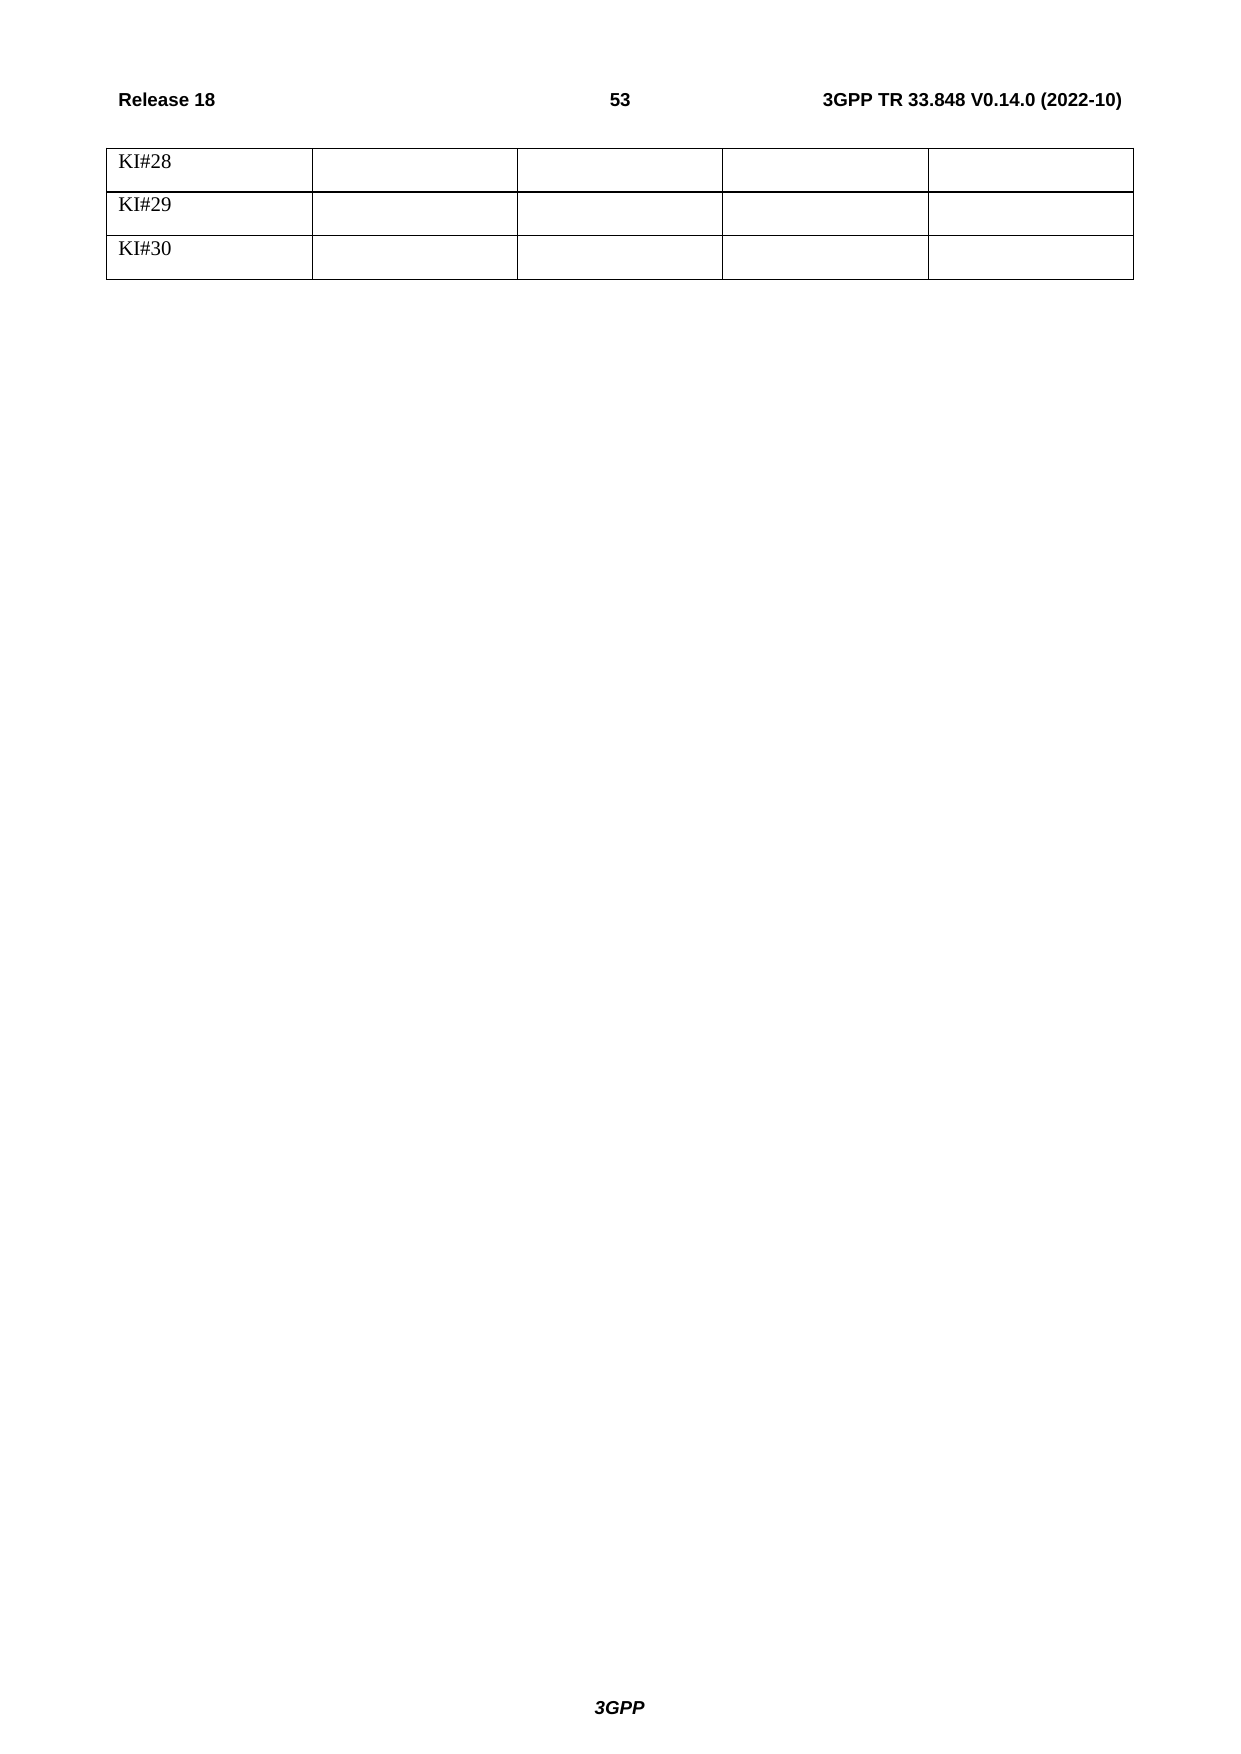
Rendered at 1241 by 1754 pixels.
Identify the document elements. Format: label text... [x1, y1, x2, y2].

table_cell KI#28 [107, 149, 312, 191]
table_cell [313, 193, 517, 235]
table_cell [518, 236, 722, 279]
table_cell [518, 149, 722, 191]
table_cell [518, 193, 722, 235]
table_cell KI#30 [107, 236, 312, 279]
table_cell [929, 149, 1133, 191]
table_cell [313, 236, 517, 279]
table_cell [929, 193, 1133, 235]
table_cell [929, 236, 1133, 279]
table_cell [723, 149, 928, 191]
table_cell KI#29 [107, 193, 312, 235]
table_cell [723, 236, 928, 279]
table_cell [723, 193, 928, 235]
table_cell [313, 149, 517, 191]
